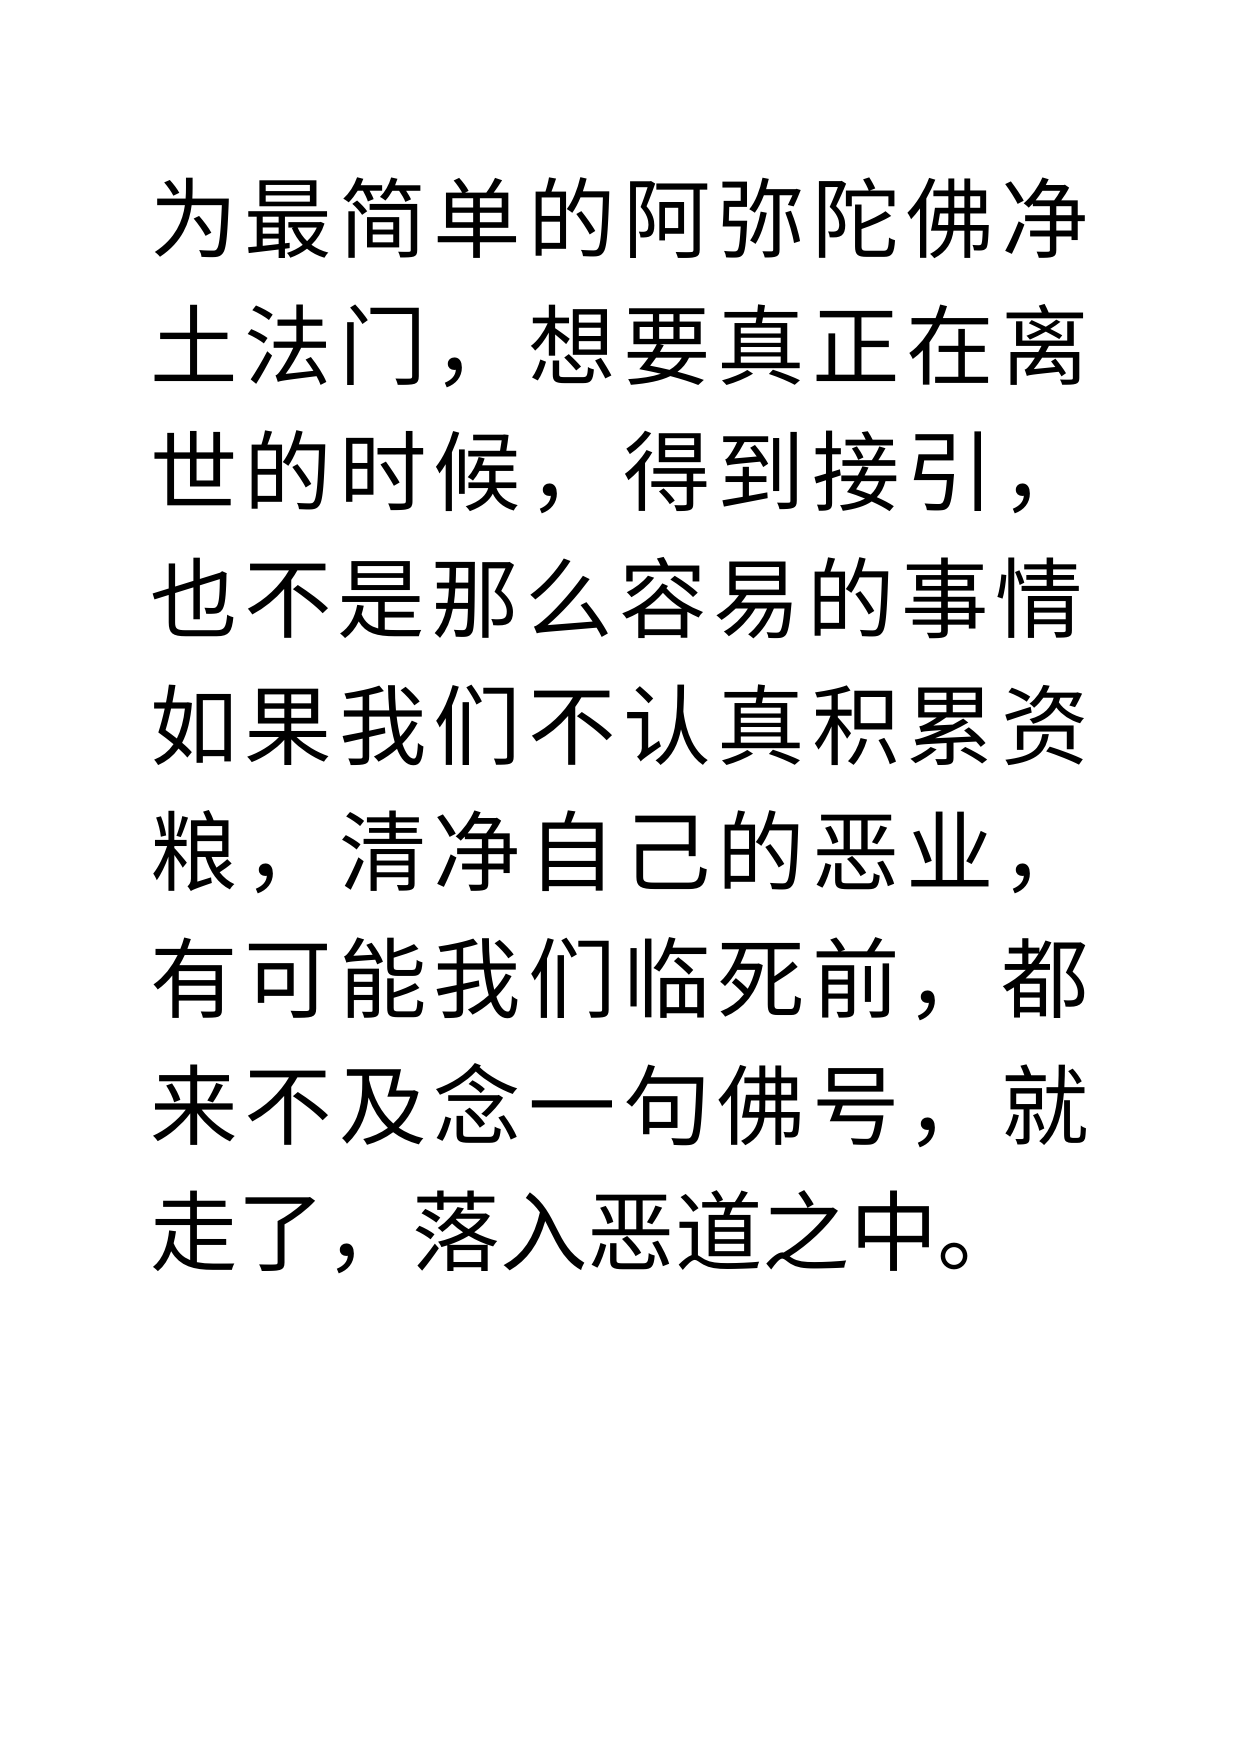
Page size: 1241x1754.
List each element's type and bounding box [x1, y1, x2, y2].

text [150, 150, 1090, 1290]
